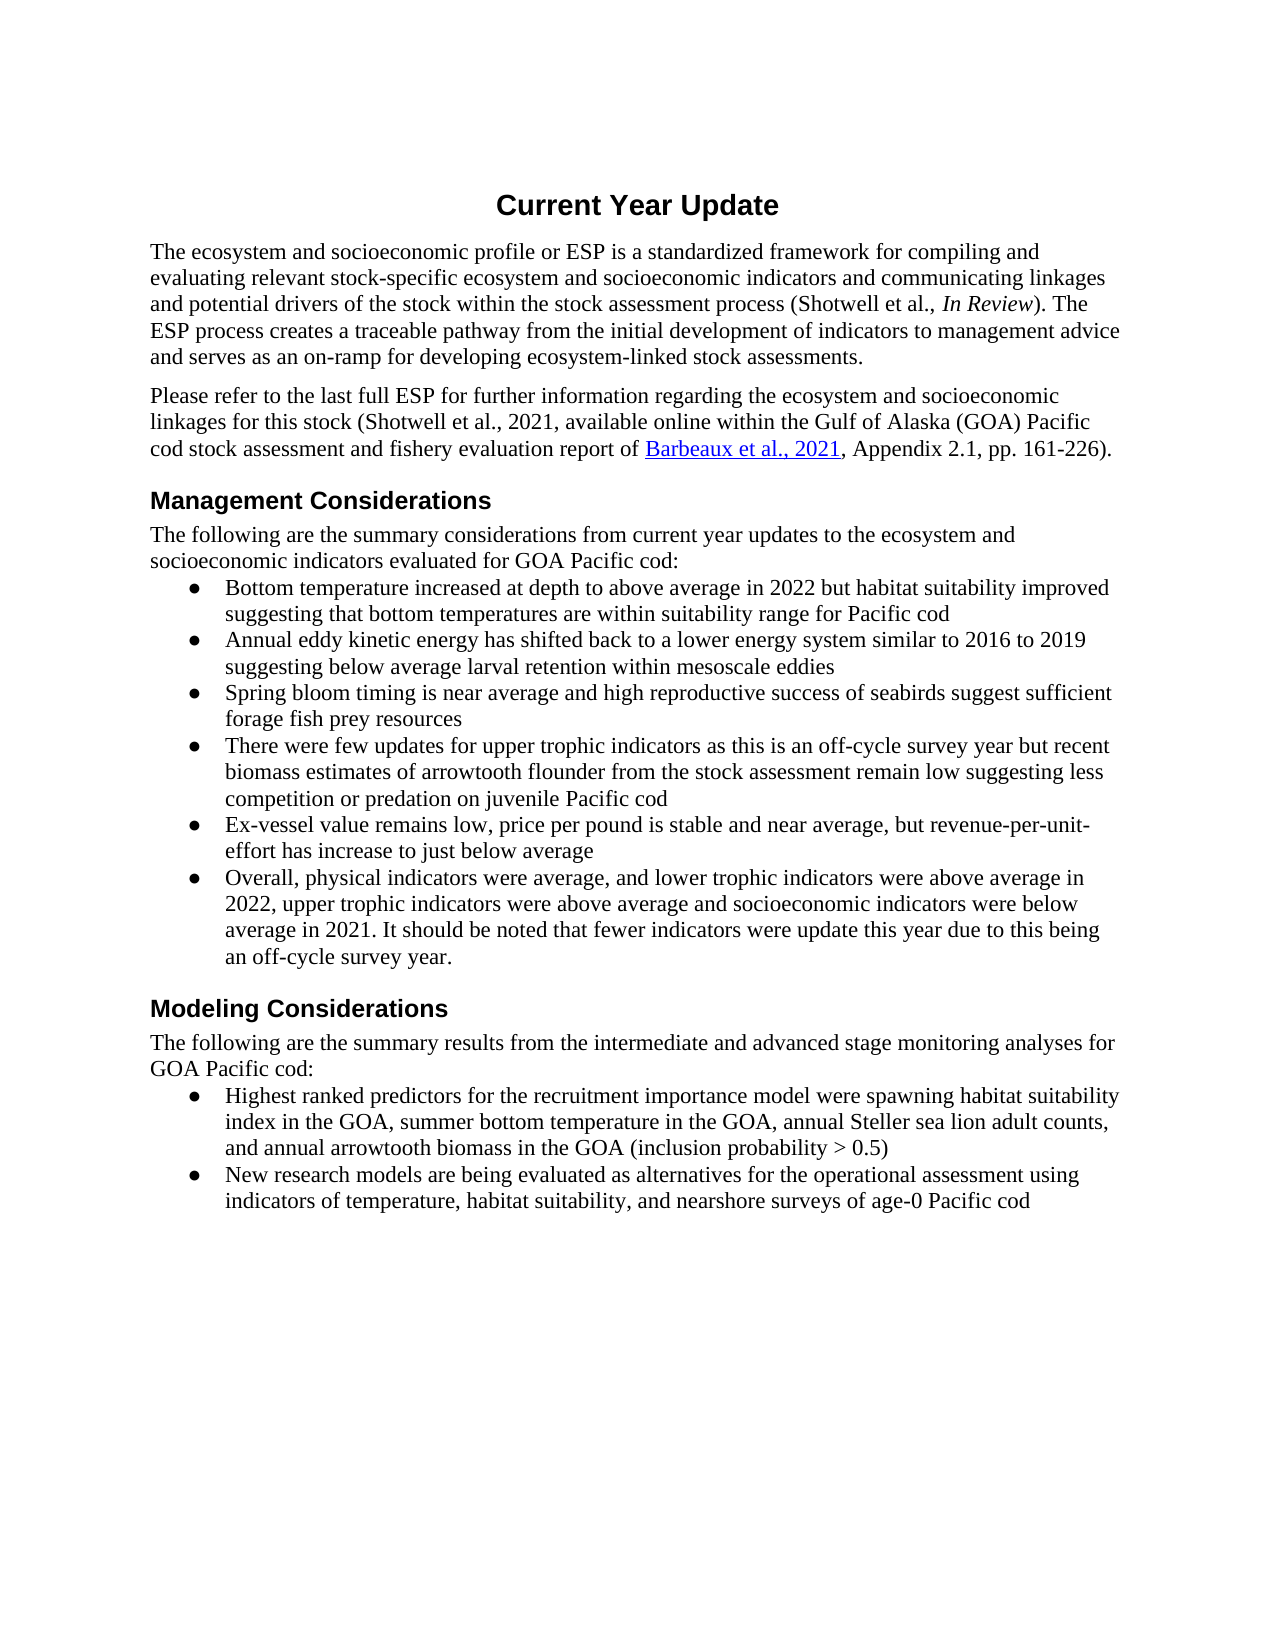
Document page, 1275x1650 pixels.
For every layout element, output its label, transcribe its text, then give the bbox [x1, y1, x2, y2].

subtitle Current Year Update [150, 187, 1125, 221]
list New research models are being evaluated as alternatives for the operational assessment using indicators of temperature, habitat suitability, and nearshore surveys of age-0 Pacific cod [187, 1161, 1125, 1213]
text Please refer to the last full ESP for further information regarding the ecosystem and socioeconomic linkages for this stock (Shotwell et al., 2021, available online within the Gulf of Alaska (GOA) Pacific cod stock assessment and fishery evaluation report of Barbeaux et al., 2021, Appendix 2.1, pp. 161-226). [150, 382, 1125, 461]
text The ecosystem and socioeconomic profile or ESP is a standardized framework for compiling and evaluating relevant stock-specific ecosystem and socioeconomic indicators and communicating linkages and potential drivers of the stock within the stock assessment process (Shotwell et al., In Review). The ESP process creates a traceable pathway from the initial development of indicators to management advice and serves as an on-ramp for developing ecosystem-linked stock assessments. [150, 238, 1125, 369]
subtitle Management Considerations [150, 486, 1125, 515]
text The following are the summary considerations from current year updates to the ecosystem and socioeconomic indicators evaluated for GOA Pacific cod: [150, 521, 1125, 574]
list Bottom temperature increased at depth to above average in 2022 but habitat suitability improved suggesting that bottom temperatures are within suitability range for Pacific cod [187, 574, 1125, 626]
list There were few updates for upper trophic indicators as this is an off-cycle survey year but recent biomass estimates of arrowtooth flounder from the stock assessment remain low suggesting less competition or predation on juvenile Pacific cod [187, 732, 1125, 811]
text The following are the summary results from the intermediate and advanced stage monitoring analyses for GOA Pacific cod: [150, 1029, 1125, 1082]
list Overall, physical indicators were average, and lower trophic indicators were above average in 2022, upper trophic indicators were above average and socioeconomic indicators were below average in 2021. It should be noted that fewer indicators were update this year due to this being an off-cycle survey year. [187, 864, 1125, 969]
list Annual eddy kinetic energy has shifted back to a lower energy system similar to 2016 to 2019 suggesting below average larval retention within mesoscale eddies [187, 626, 1125, 679]
list Highest ranked predictors for the recruitment importance model were spawning habitat suitability index in the GOA, summer bottom temperature in the GOA, annual Steller sea lion adult counts, and annual arrowtooth biomass in the GOA (inclusion probability > 0.5) [187, 1082, 1125, 1161]
list Ex-vessel value remains low, price per pound is stable and near average, but revenue-per-unit-effort has increase to just below average [187, 811, 1125, 864]
subtitle Modeling Considerations [150, 994, 1125, 1023]
list Spring bloom timing is near average and high reproductive success of seabirds suggest sufficient forage fish prey resources [187, 679, 1125, 732]
